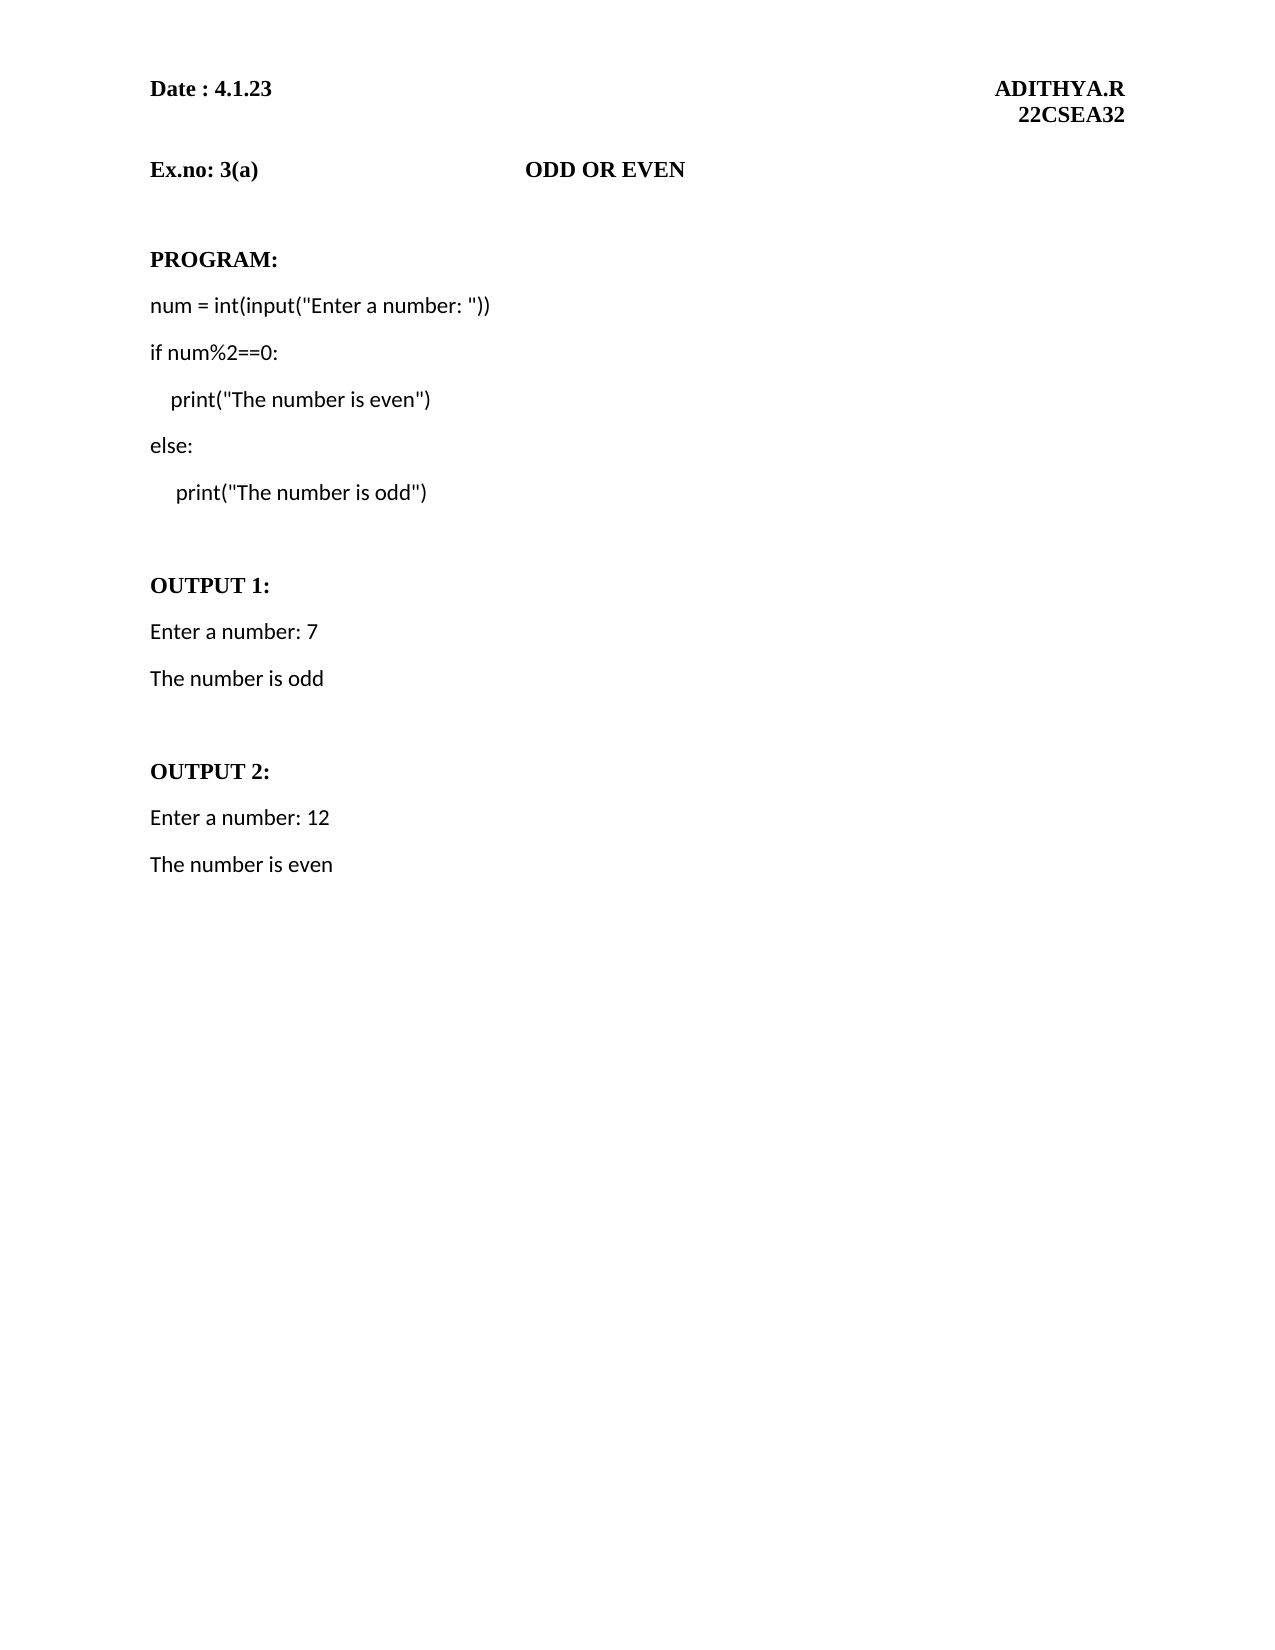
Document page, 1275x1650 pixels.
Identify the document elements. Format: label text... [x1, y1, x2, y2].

text Enter a number: 7 [150, 617, 1125, 645]
text else: [150, 432, 1125, 460]
text OUTPUT 1: [150, 572, 1125, 599]
text OUTPUT 2: [150, 758, 1125, 784]
text Ex.no: 3(a) ODD OR EVEN [150, 156, 1125, 182]
text The number is even [150, 850, 1125, 878]
text print("The number is odd") [150, 478, 1125, 507]
text The number is odd [150, 664, 1125, 692]
text PROGRAM: [150, 246, 1125, 272]
text print("The number is even") [150, 385, 1125, 413]
text num = int(input("Enter a number: ")) [150, 291, 1125, 319]
text if num%2==0: [150, 338, 1125, 366]
text Enter a number: 12 [150, 803, 1125, 831]
